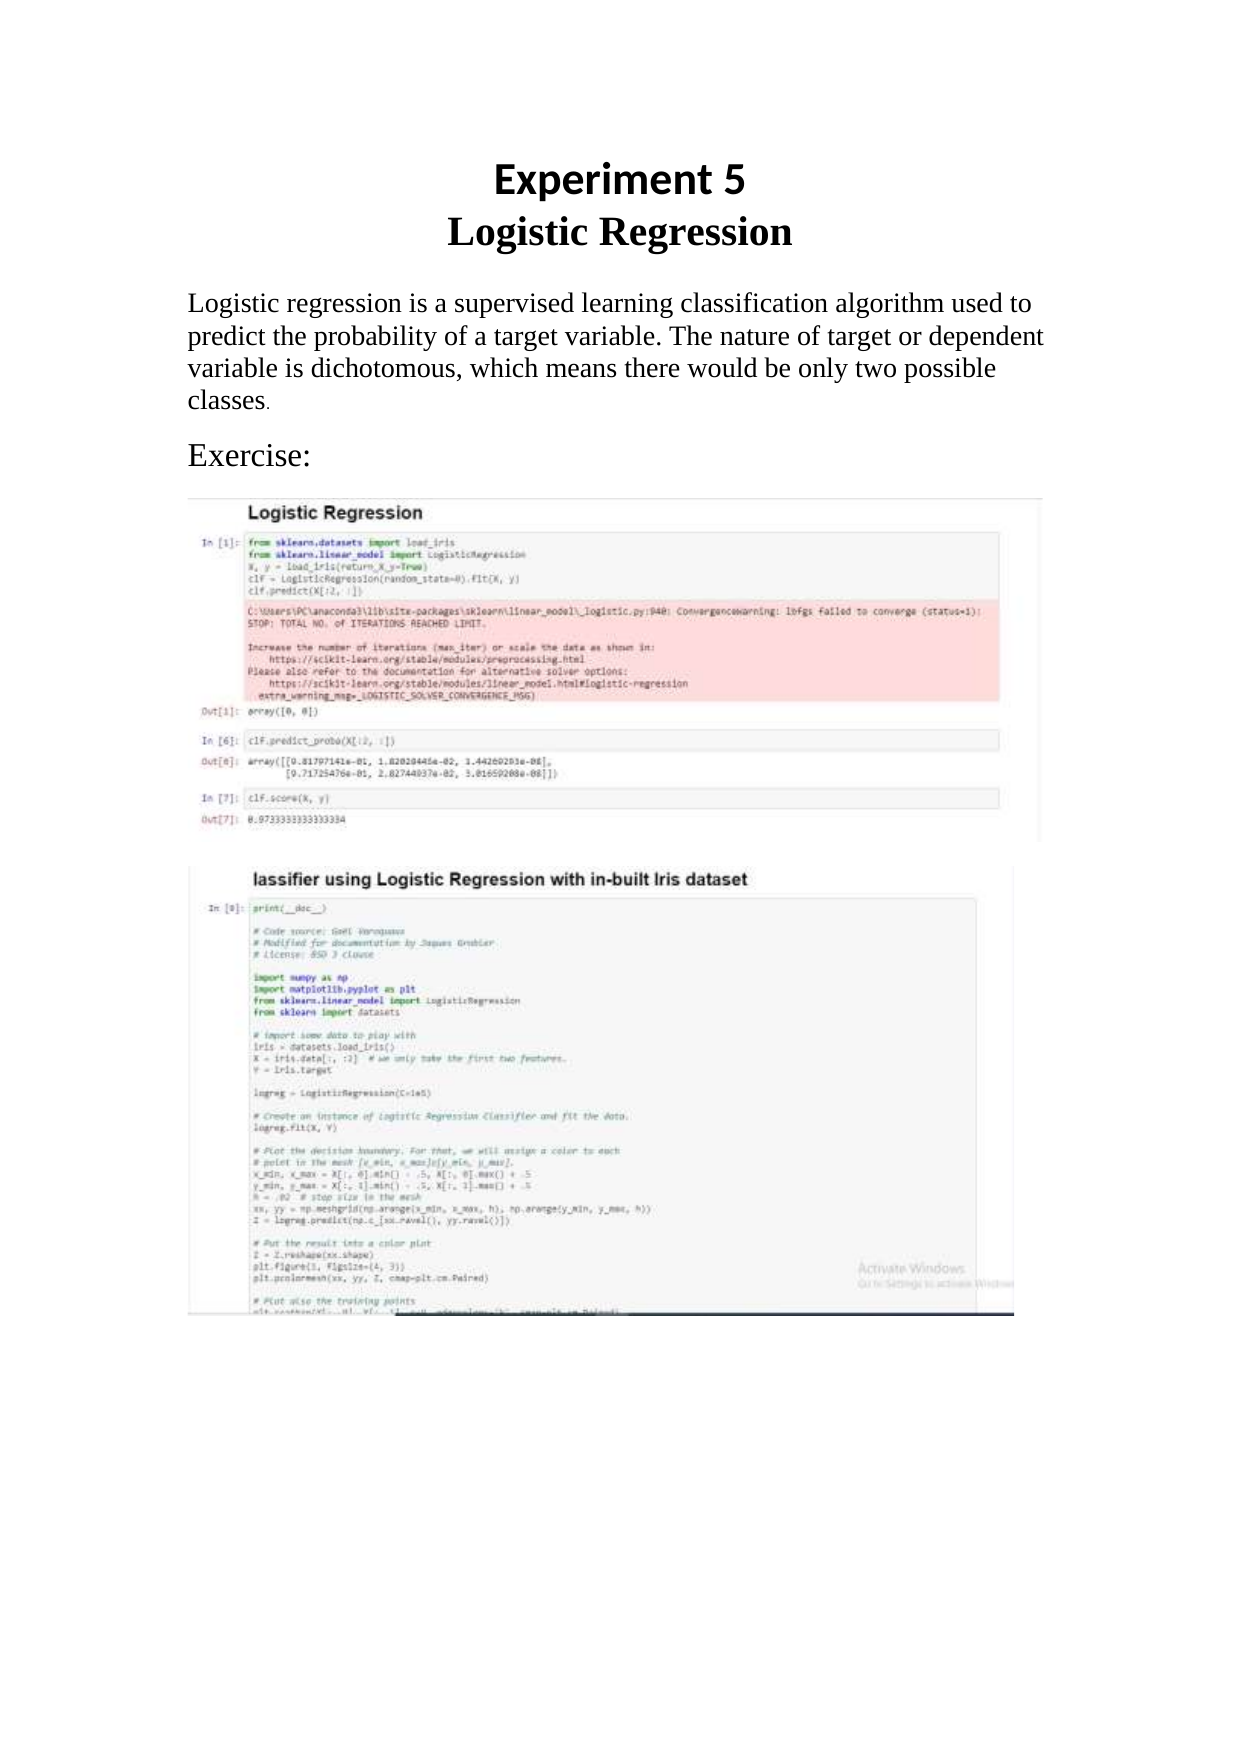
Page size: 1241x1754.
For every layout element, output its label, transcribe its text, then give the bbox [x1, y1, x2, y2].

text Logistic Regression [187, 206, 1053, 254]
picture [187, 498, 1043, 842]
text Exercise: [187, 435, 1053, 473]
picture [187, 866, 1015, 1316]
text Experiment 5 [187, 150, 1053, 206]
text Logistic regression is a supervised learning classification algorithm used to predict the probability of a target variable. The nature of target or dependent variable is dichotomous, which means there would be only two possible classes. [187, 286, 1053, 416]
